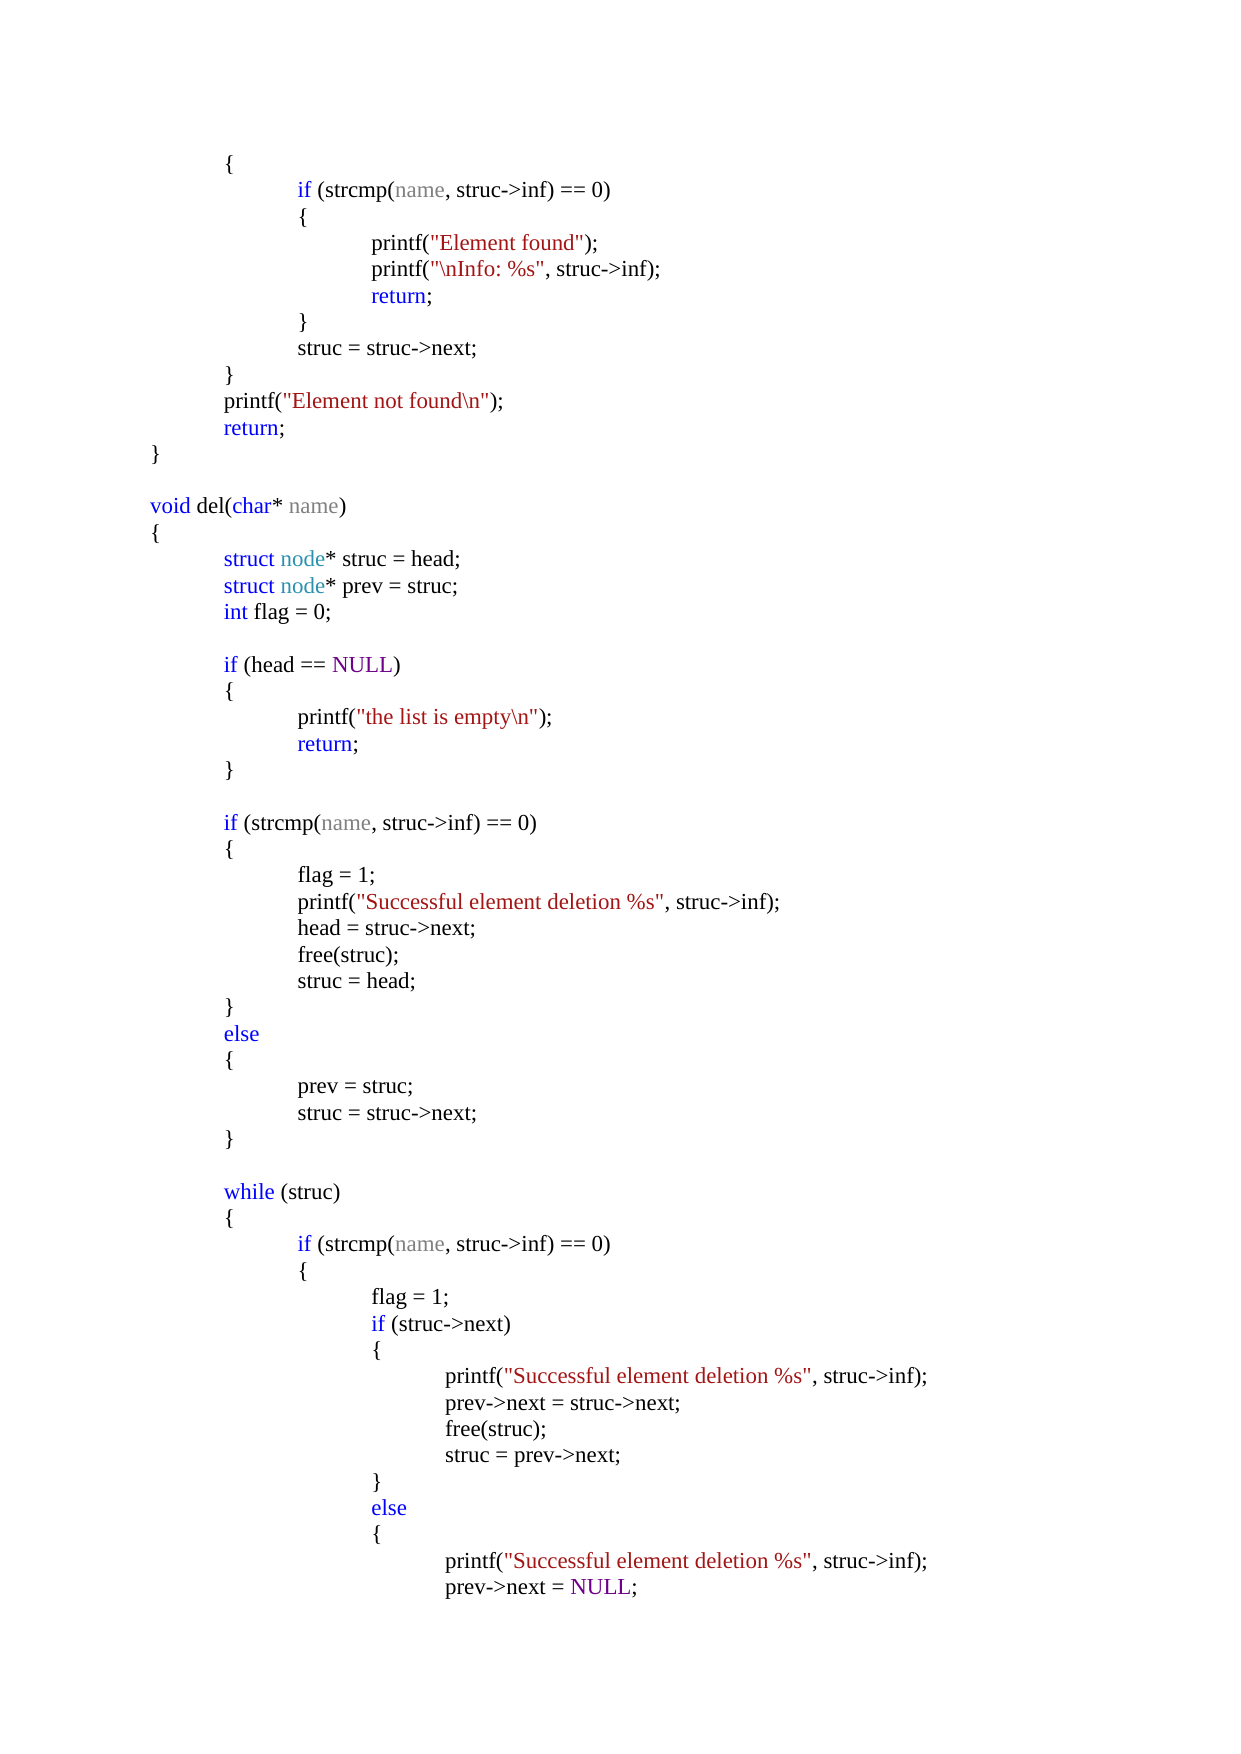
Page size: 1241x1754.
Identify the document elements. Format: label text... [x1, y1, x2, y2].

text struc = prev->next; [150, 1441, 1090, 1468]
text { [150, 1520, 1090, 1547]
text if (head == NULL) [150, 651, 1090, 677]
text else [150, 1494, 1090, 1520]
text } [150, 440, 1090, 466]
text else [150, 1020, 1090, 1046]
text { [150, 1257, 1090, 1283]
text printf("\nInfo: %s", struc->inf); [150, 255, 1090, 282]
text { [150, 1204, 1090, 1231]
text head = struc->next; [150, 914, 1090, 941]
text printf("Element not found\n"); [150, 387, 1090, 413]
text { [150, 1046, 1090, 1072]
text while (struc) [150, 1178, 1090, 1204]
text } [150, 1125, 1090, 1151]
text { [150, 1336, 1090, 1362]
text struc = struc->next; [150, 334, 1090, 361]
text int flag = 0; [150, 598, 1090, 624]
text flag = 1; [150, 862, 1090, 888]
text free(struc); [150, 1415, 1090, 1441]
text printf("Element found"); [150, 229, 1090, 255]
text if (strcmp(name, struc->inf) == 0) [150, 1231, 1090, 1257]
text { [150, 677, 1090, 703]
text struct node* struc = head; [150, 545, 1090, 572]
text prev = struc; [150, 1072, 1090, 1099]
text } [150, 993, 1090, 1020]
text { [150, 519, 1090, 545]
text } [150, 361, 1090, 387]
text } [150, 756, 1090, 782]
text } [150, 308, 1090, 334]
text return; [150, 413, 1090, 440]
text if (struc->next) [150, 1309, 1090, 1336]
text if (strcmp(name, struc->inf) == 0) [150, 176, 1090, 203]
text prev->next = struc->next; [150, 1389, 1090, 1415]
text return; [150, 730, 1090, 756]
text flag = 1; [150, 1283, 1090, 1309]
text void del(char* name) [150, 493, 1090, 519]
text { [150, 835, 1090, 862]
text if (strcmp(name, struc->inf) == 0) [150, 809, 1090, 835]
text printf("the list is empty\n"); [150, 703, 1090, 730]
text struc = struc->next; [150, 1099, 1090, 1125]
text { [150, 150, 1090, 176]
text printf("Successful element deletion %s", struc->inf); [150, 888, 1090, 914]
text return; [150, 282, 1090, 308]
text prev->next = NULL; [150, 1573, 1090, 1599]
text printf("Successful element deletion %s", struc->inf); [150, 1547, 1090, 1573]
text free(struc); [150, 941, 1090, 967]
text } [150, 1468, 1090, 1494]
text { [150, 203, 1090, 229]
text printf("Successful element deletion %s", struc->inf); [150, 1362, 1090, 1389]
text struct node* prev = struc; [150, 572, 1090, 598]
text struc = head; [150, 967, 1090, 993]
